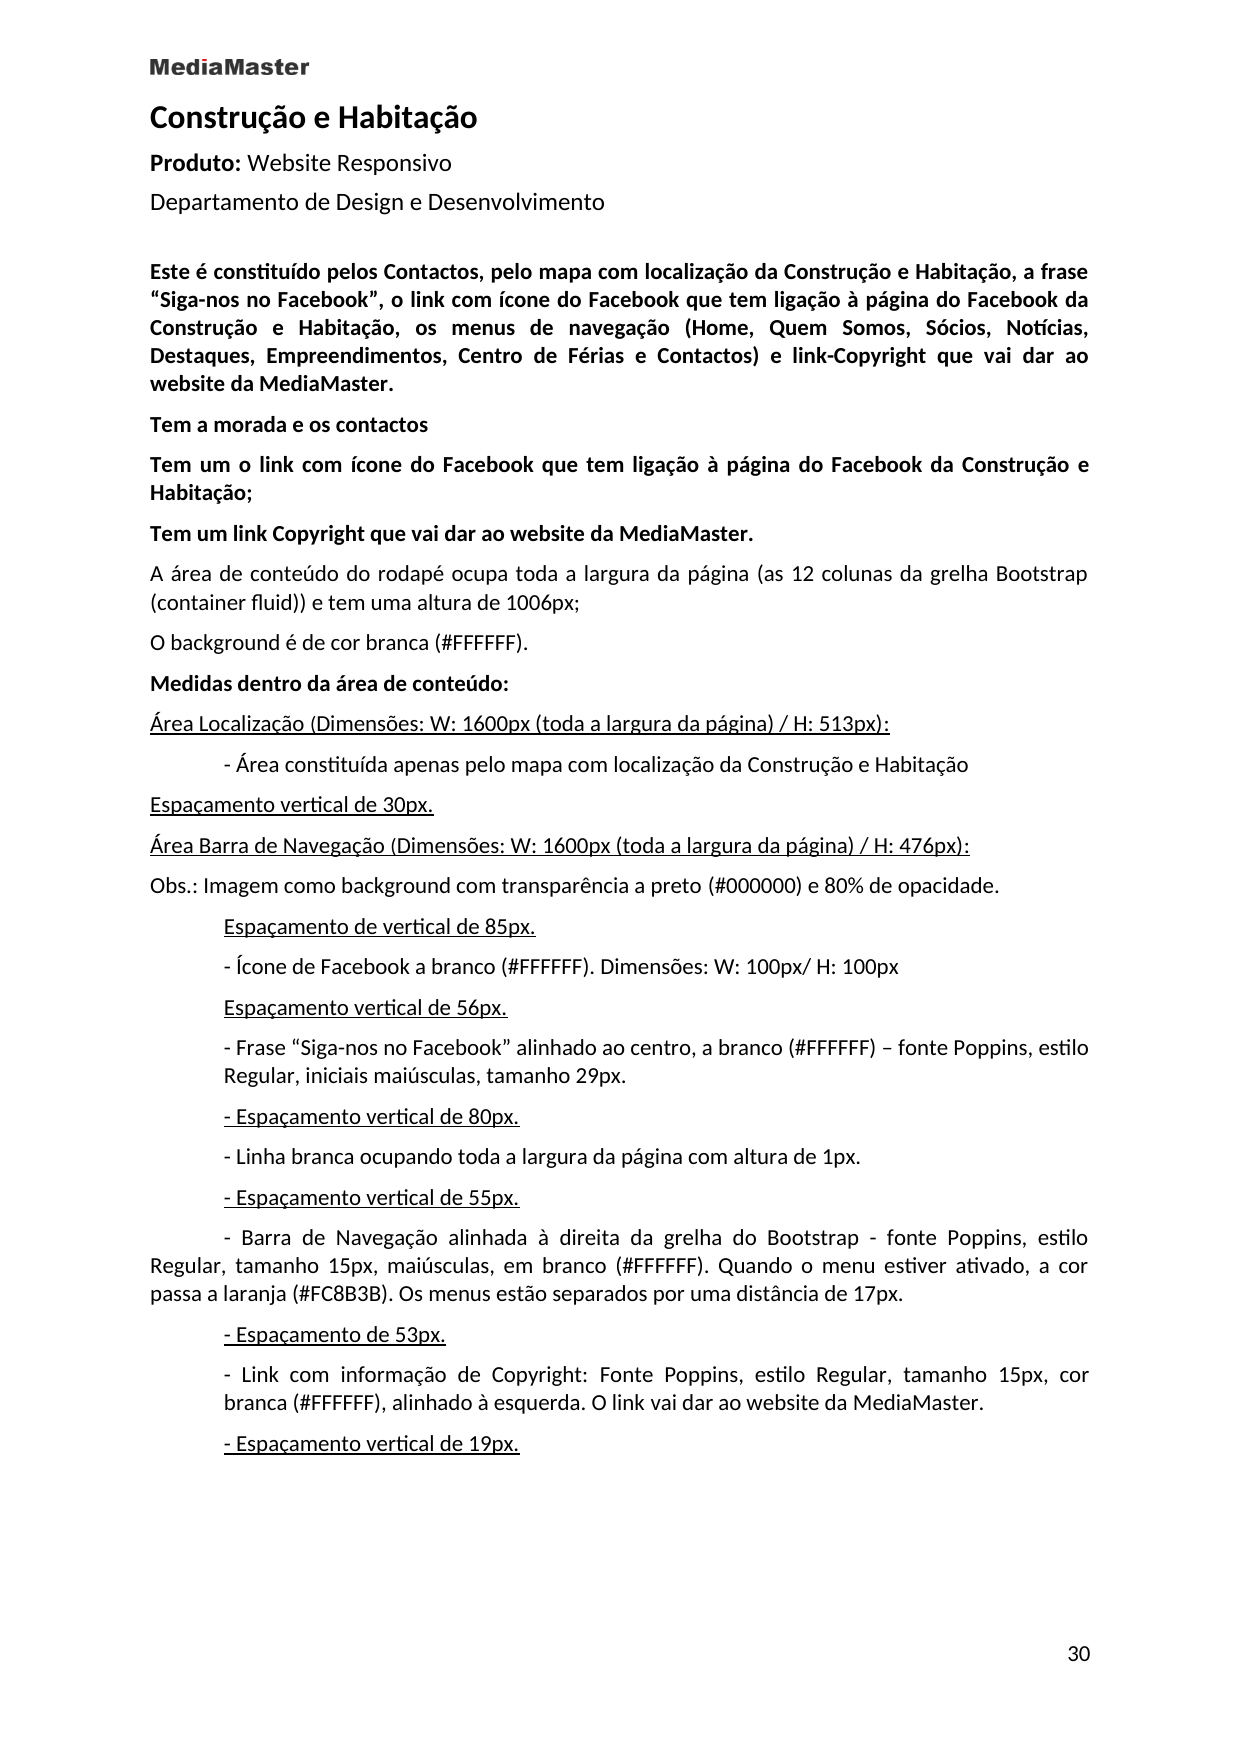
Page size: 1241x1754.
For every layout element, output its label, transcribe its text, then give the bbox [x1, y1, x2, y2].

text Área Barra de Navegação (Dimensões: W: 1600px (toda a largura da página) / H: 476px): [150, 831, 1090, 859]
text - Espaçamento vertical de 55px. [150, 1183, 1090, 1211]
text Este é constituído pelos Contactos, pelo mapa com localização da Construção e Habitação, a frase “Siga-nos no Facebook”, o link com ícone do Facebook que tem ligação à página do Facebook da Construção e Habitação, os menus de navegação (Home, Quem Somos, Sócios, Notícias, Destaques, Empreendimentos, Centro de Férias e Contactos) e link-Copyright que vai dar ao website da MediaMaster. [150, 257, 1090, 397]
text Tem a morada e os contactos [150, 410, 1090, 438]
text - Linha branca ocupando toda a largura da página com altura de 1px. [224, 1142, 1090, 1170]
text Medidas dentro da área de conteúdo: [150, 669, 1090, 697]
text - Frase “Siga-nos no Facebook” alinhado ao centro, a branco (#FFFFFF) – fonte Poppins, estilo Regular, iniciais maiúsculas, tamanho 29px. [224, 1033, 1090, 1089]
text - Espaçamento vertical de 19px. [150, 1429, 1090, 1457]
text Obs.: Imagem como background com transparência a preto (#000000) e 80% de opacidade. [150, 871, 1090, 899]
text - Link com informação de Copyright: Fonte Poppins, estilo Regular, tamanho 15px, cor branca (#FFFFFF), alinhado à esquerda. O link vai dar ao website da MediaMaster. [224, 1361, 1090, 1417]
text A área de conteúdo do rodapé ocupa toda a largura da página (as 12 colunas da grelha Bootstrap (container fluid)) e tem uma altura de 1006px; [150, 559, 1090, 616]
text O background é de cor branca (#FFFFFF). [150, 628, 1090, 656]
text - Espaçamento vertical de 80px. [150, 1102, 1090, 1130]
text Área Localização (Dimensões: W: 1600px (toda a largura da página) / H: 513px): [150, 709, 1090, 737]
text Espaçamento vertical de 56px. [150, 993, 1090, 1021]
text Tem um o link com ícone do Facebook que tem ligação à página do Facebook da Construção e Habitação; [150, 451, 1090, 507]
text - Área constituída apenas pelo mapa com localização da Construção e Habitação [224, 750, 1090, 778]
text Espaçamento de vertical de 85px. [150, 912, 1090, 940]
text Tem um link Copyright que vai dar ao website da MediaMaster. [150, 519, 1090, 547]
picture [150, 59, 310, 75]
text Espaçamento vertical de 30px. [150, 790, 1090, 818]
text - Espaçamento de 53px. [150, 1320, 1090, 1348]
text - Barra de Navegação alinhada à direita da grelha do Bootstrap - fonte Poppins, estilo Regular, tamanho 15px, maiúsculas, em branco (#FFFFFF). Quando o menu estiver ativado, a cor passa a laranja (#FC8B3B). Os menus estão separados por uma distância de 17px. [150, 1223, 1090, 1307]
text - Ícone de Facebook a branco (#FFFFFF). Dimensões: W: 100px/ H: 100px [150, 952, 1090, 980]
